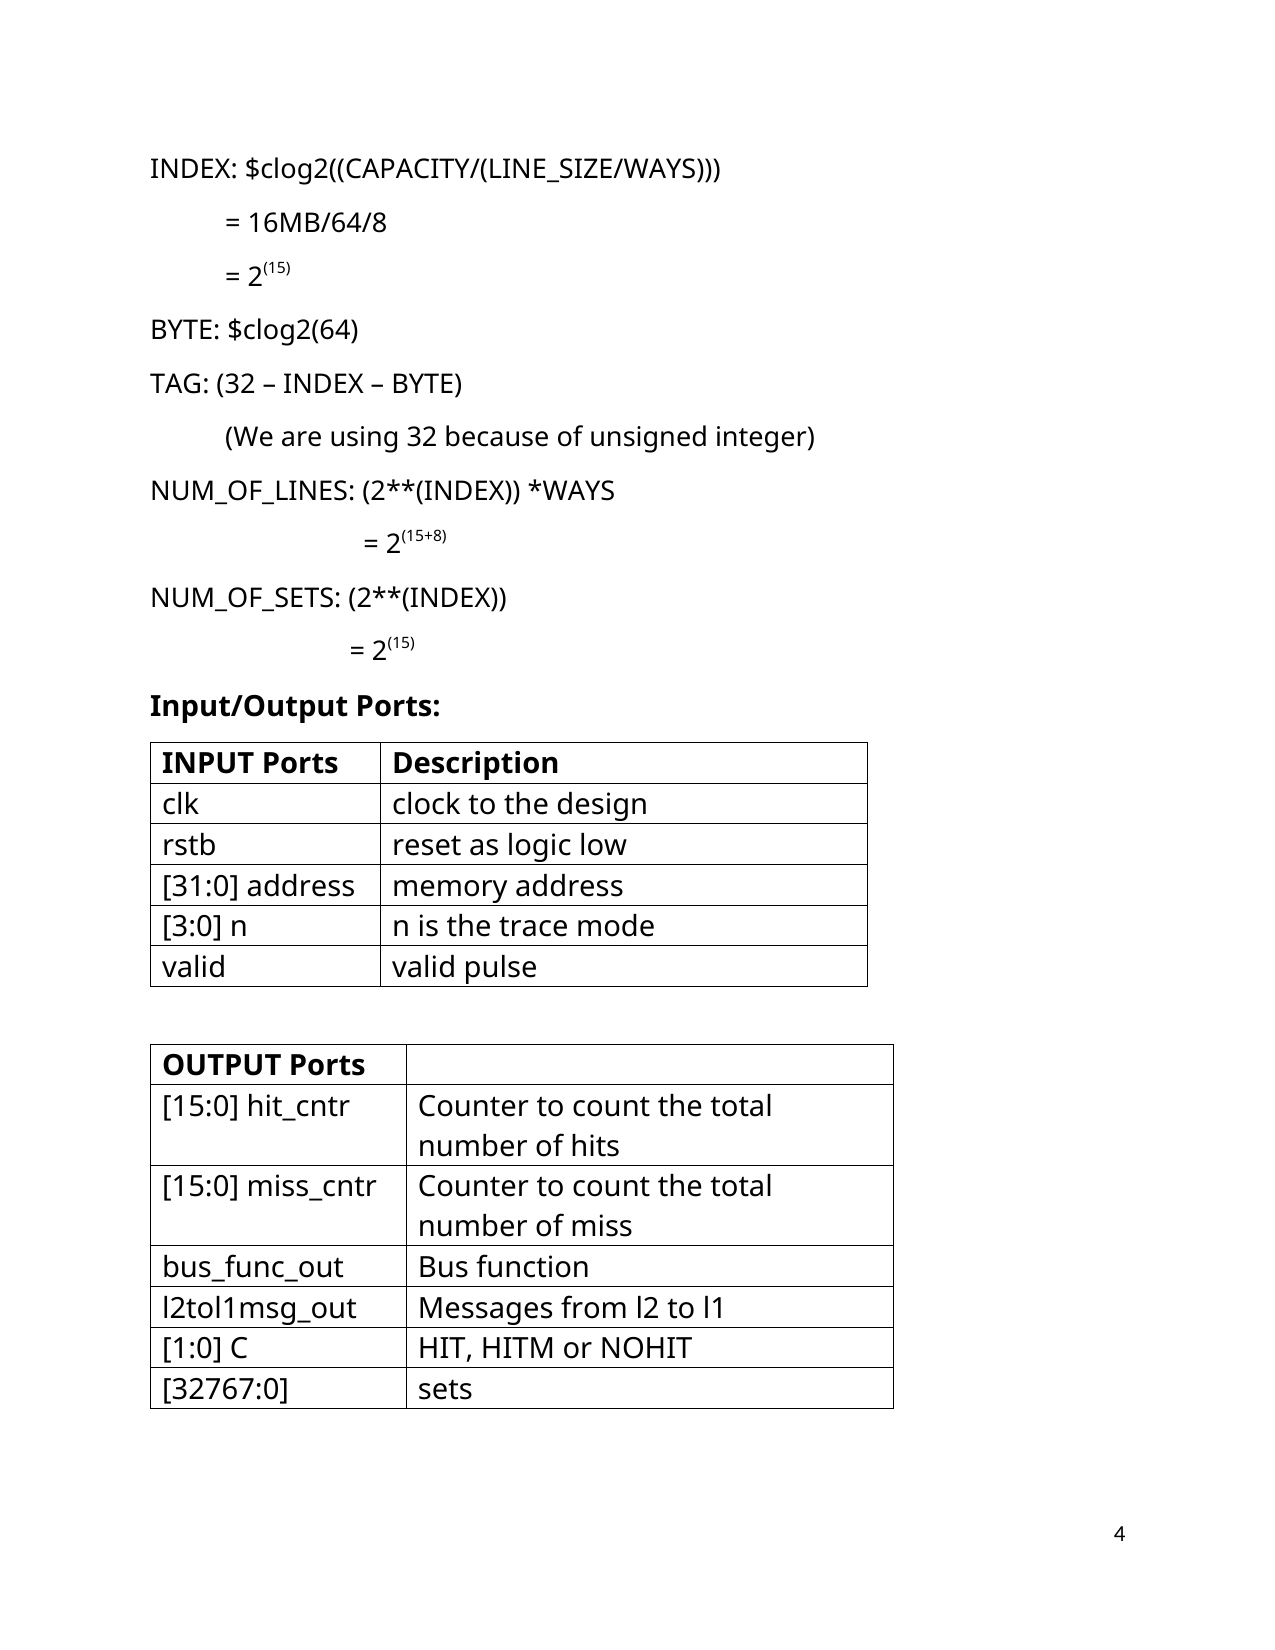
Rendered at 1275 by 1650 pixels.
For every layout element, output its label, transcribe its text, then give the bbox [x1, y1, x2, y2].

table_cell bus_func_out [151, 1246, 406, 1286]
table_cell Counter to count the total number of miss [407, 1166, 893, 1245]
text TAG: (32 – INDEX – BYTE) [150, 364, 1125, 401]
table_cell HIT, HITM or NOHIT [407, 1328, 893, 1367]
table_cell rstb [151, 824, 380, 864]
table_cell clock to the design [381, 784, 867, 823]
table_cell [15:0] miss_cntr [151, 1166, 406, 1245]
table_cell [1:0] C [151, 1328, 406, 1367]
table_cell sets [407, 1368, 893, 1408]
table_cell Counter to count the total number of hits [407, 1085, 893, 1165]
table_cell [3:0] n [151, 906, 380, 945]
table_header INPUT Ports [151, 743, 380, 782]
text (We are using 32 because of unsigned integer) [150, 418, 1125, 454]
text NUM_OF_LINES: (2**(INDEX)) *WAYS [150, 471, 1125, 508]
text = 2(15) [150, 257, 1125, 294]
table_cell memory address [381, 865, 867, 905]
table_cell Bus function [407, 1246, 893, 1286]
table_cell [31:0] address [151, 865, 380, 905]
table_cell clk [151, 784, 380, 823]
text BYTE: $clog2(64) [150, 311, 1125, 347]
table_cell Messages from l2 to l1 [407, 1287, 893, 1327]
text = 16MB/64/8 [150, 203, 1125, 240]
table_header OUTPUT Ports [151, 1045, 406, 1084]
table_cell l2tol1msg_out [151, 1287, 406, 1327]
text NUM_OF_SETS: (2**(INDEX)) [150, 578, 1125, 615]
table_cell [32767:0] [151, 1368, 406, 1408]
text INDEX: $clog2((CAPACITY/(LINE_SIZE/WAYS))) [150, 150, 1125, 187]
table_cell valid [151, 946, 380, 986]
table_cell reset as logic low [381, 824, 867, 864]
table_cell n is the trace mode [381, 906, 867, 945]
text = 2(15) [150, 632, 1125, 669]
table_cell [15:0] hit_cntr [151, 1085, 406, 1165]
table_header Description [381, 743, 867, 782]
table_header [407, 1045, 893, 1084]
table_cell valid pulse [381, 946, 867, 986]
text = 2(15+8) [150, 525, 1125, 562]
text Input/Output Ports: [150, 685, 1125, 725]
